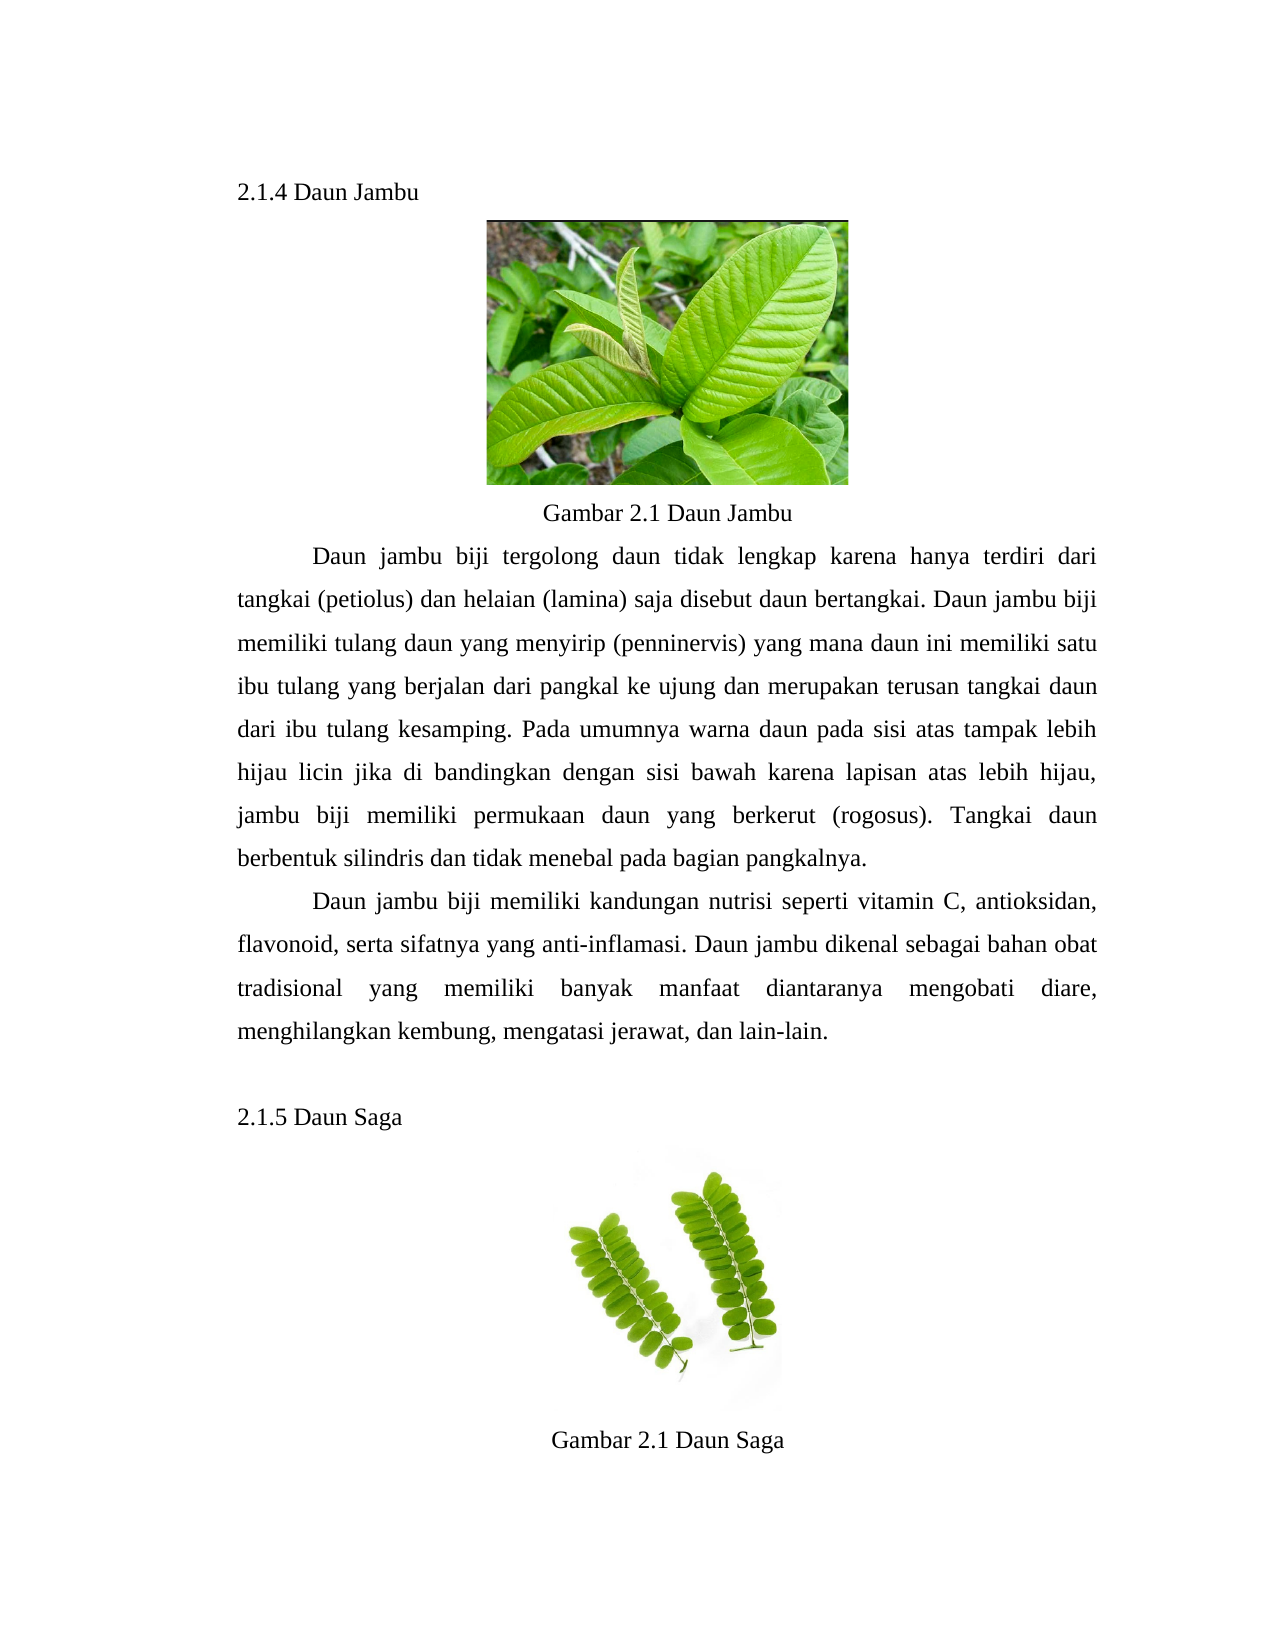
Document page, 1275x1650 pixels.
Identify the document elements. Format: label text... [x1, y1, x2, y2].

text Gambar 2.1 Daun Jambu [237, 498, 1098, 527]
text 2.1.5 Daun Saga [237, 1102, 1098, 1131]
text Daun jambu biji memiliki kandungan nutrisi seperti vitamin C, antioksidan, flavonoid, serta sifatnya yang anti-inflamasi. Daun jambu dikenal sebagai bahan obat tradisional yang memiliki banyak manfaat diantaranya mengobati diare, menghilangkan kembung, mengatasi jerawat, dan lain-lain. [237, 886, 1098, 1044]
picture [486, 220, 849, 485]
text Gambar 2.1 Daun Saga [237, 1425, 1098, 1454]
text 2.1.4 Daun Jambu [237, 177, 1098, 206]
text Daun jambu biji tergolong daun tidak lengkap karena hanya terdiri dari tangkai (petiolus) dan helaian (lamina) saja disebut daun bertangkai. Daun jambu biji memiliki tulang daun yang menyirip (penninervis) yang mana daun ini memiliki satu ibu tulang yang berjalan dari pangkal ke ujung dan merupakan terusan tangkai daun dari ibu tulang kesamping. Pada umumnya warna daun pada sisi atas tampak lebih hijau licin jika di bandingkan dengan sisi bawah karena lapisan atas lebih hijau, jambu biji memiliki permukaan daun yang berkerut (rogosus). Tangkai daun berbentuk silindris dan tidak menebal pada bagian pangkalnya. [237, 541, 1098, 872]
picture [553, 1145, 782, 1411]
